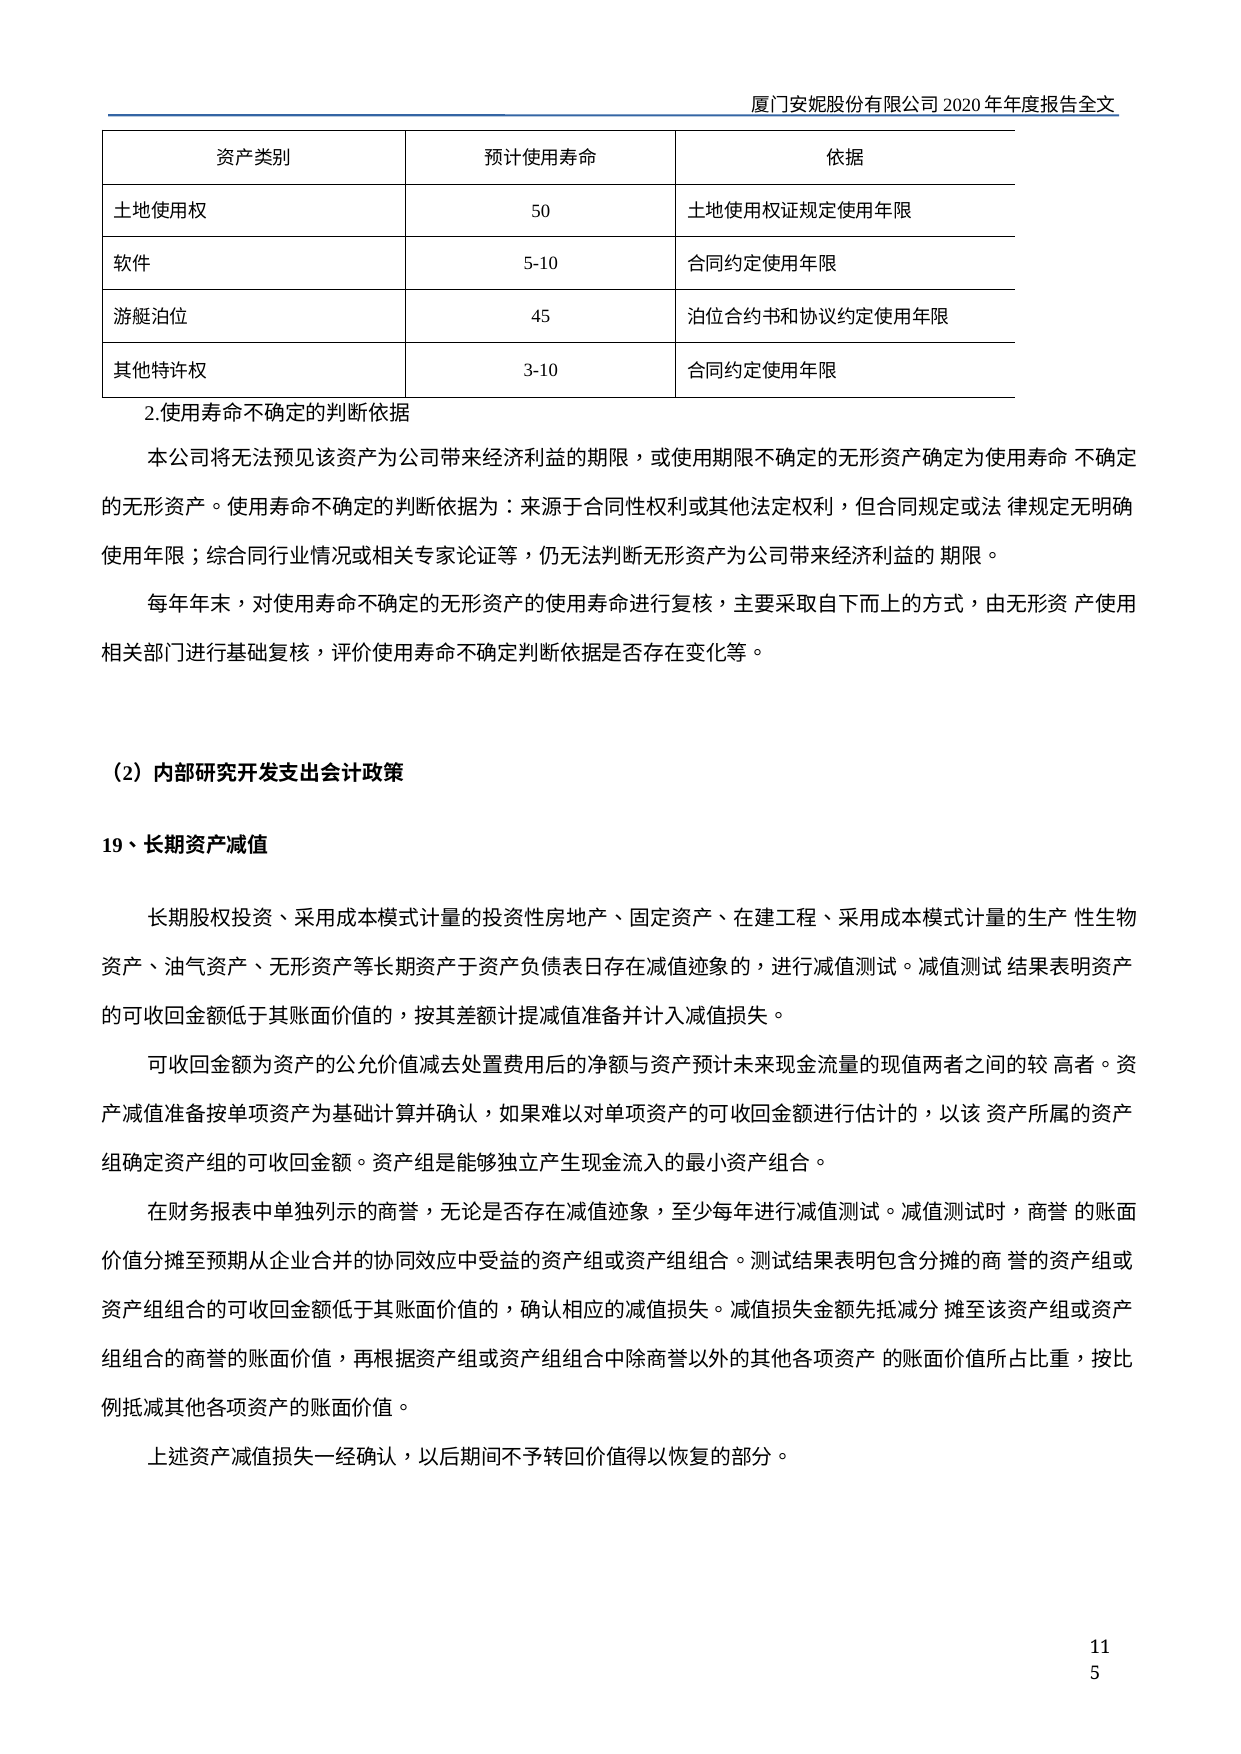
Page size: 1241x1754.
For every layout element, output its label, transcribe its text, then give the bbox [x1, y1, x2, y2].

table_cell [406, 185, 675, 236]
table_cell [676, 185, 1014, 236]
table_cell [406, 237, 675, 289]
text 19、长期资产减值 [102, 830, 1137, 858]
text 在财务报表中单独列示的商誉，无论是否存在减值迹象，至少每年进行减值测试。减值测试时，商誉 的账面价值分摊至预期从企业合并的协同效应中受益的资产组或资产组组合。测试结果表明包含分摊的商 誉的资产组或资产组组合的可收回金额低于其账面价值的，确认相应的减值损失。减值损失金额先抵减分 摊至该资产组或资产组组合的商誉的账面价值，再根据资产组或资产组组合中除商誉以外的其他各项资产 的账面价值所占比重，按比例抵减其他各项资产的账面价值。 [102, 1180, 1137, 1425]
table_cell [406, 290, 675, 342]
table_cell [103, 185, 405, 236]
text 2.使用寿命不确定的判断依据 [144, 398, 1137, 427]
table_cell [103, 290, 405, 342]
text 每年年末，对使用寿命不确定的无形资产的使用寿命进行复核，主要采取自下而上的方式，由无形资 产使用相关部门进行基础复核，评价使用寿命不确定判断依据是否存在变化等。 [102, 573, 1137, 670]
text 上述资产减值损失一经确认，以后期间不予转回价值得以恢复的部分。 [102, 1425, 1137, 1474]
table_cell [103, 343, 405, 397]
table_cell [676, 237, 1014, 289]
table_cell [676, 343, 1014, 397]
text 长期股权投资、采用成本模式计量的投资性房地产、固定资产、在建工程、采用成本模式计量的生产 性生物资产、油气资产、无形资产等长期资产于资产负债表日存在减值迹象的，进行减值测试。减值测试 结果表明资产的可收回金额低于其账面价值的，按其差额计提减值准备并计入减值损失。 [102, 887, 1137, 1033]
text 本公司将无法预见该资产为公司带来经济利益的期限，或使用期限不确定的无形资产确定为使用寿命 不确定的无形资产。使用寿命不确定的判断依据为：来源于合同性权利或其他法定权利，但合同规定或法 律规定无明确使用年限；综合同行业情况或相关专家论证等，仍无法判断无形资产为公司带来经济利益的 期限。 [102, 427, 1137, 573]
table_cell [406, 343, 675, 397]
text （2）内部研究开发支出会计政策 [102, 741, 1137, 790]
text 可收回金额为资产的公允价值减去处置费用后的净额与资产预计未来现金流量的现值两者之间的较 高者。资产减值准备按单项资产为基础计算并确认，如果难以对单项资产的可收回金额进行估计的，以该 资产所属的资产组确定资产组的可收回金额。资产组是能够独立产生现金流入的最小资产组合。 [102, 1033, 1137, 1180]
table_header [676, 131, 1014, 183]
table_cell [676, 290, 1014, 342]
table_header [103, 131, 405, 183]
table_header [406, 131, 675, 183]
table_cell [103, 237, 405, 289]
